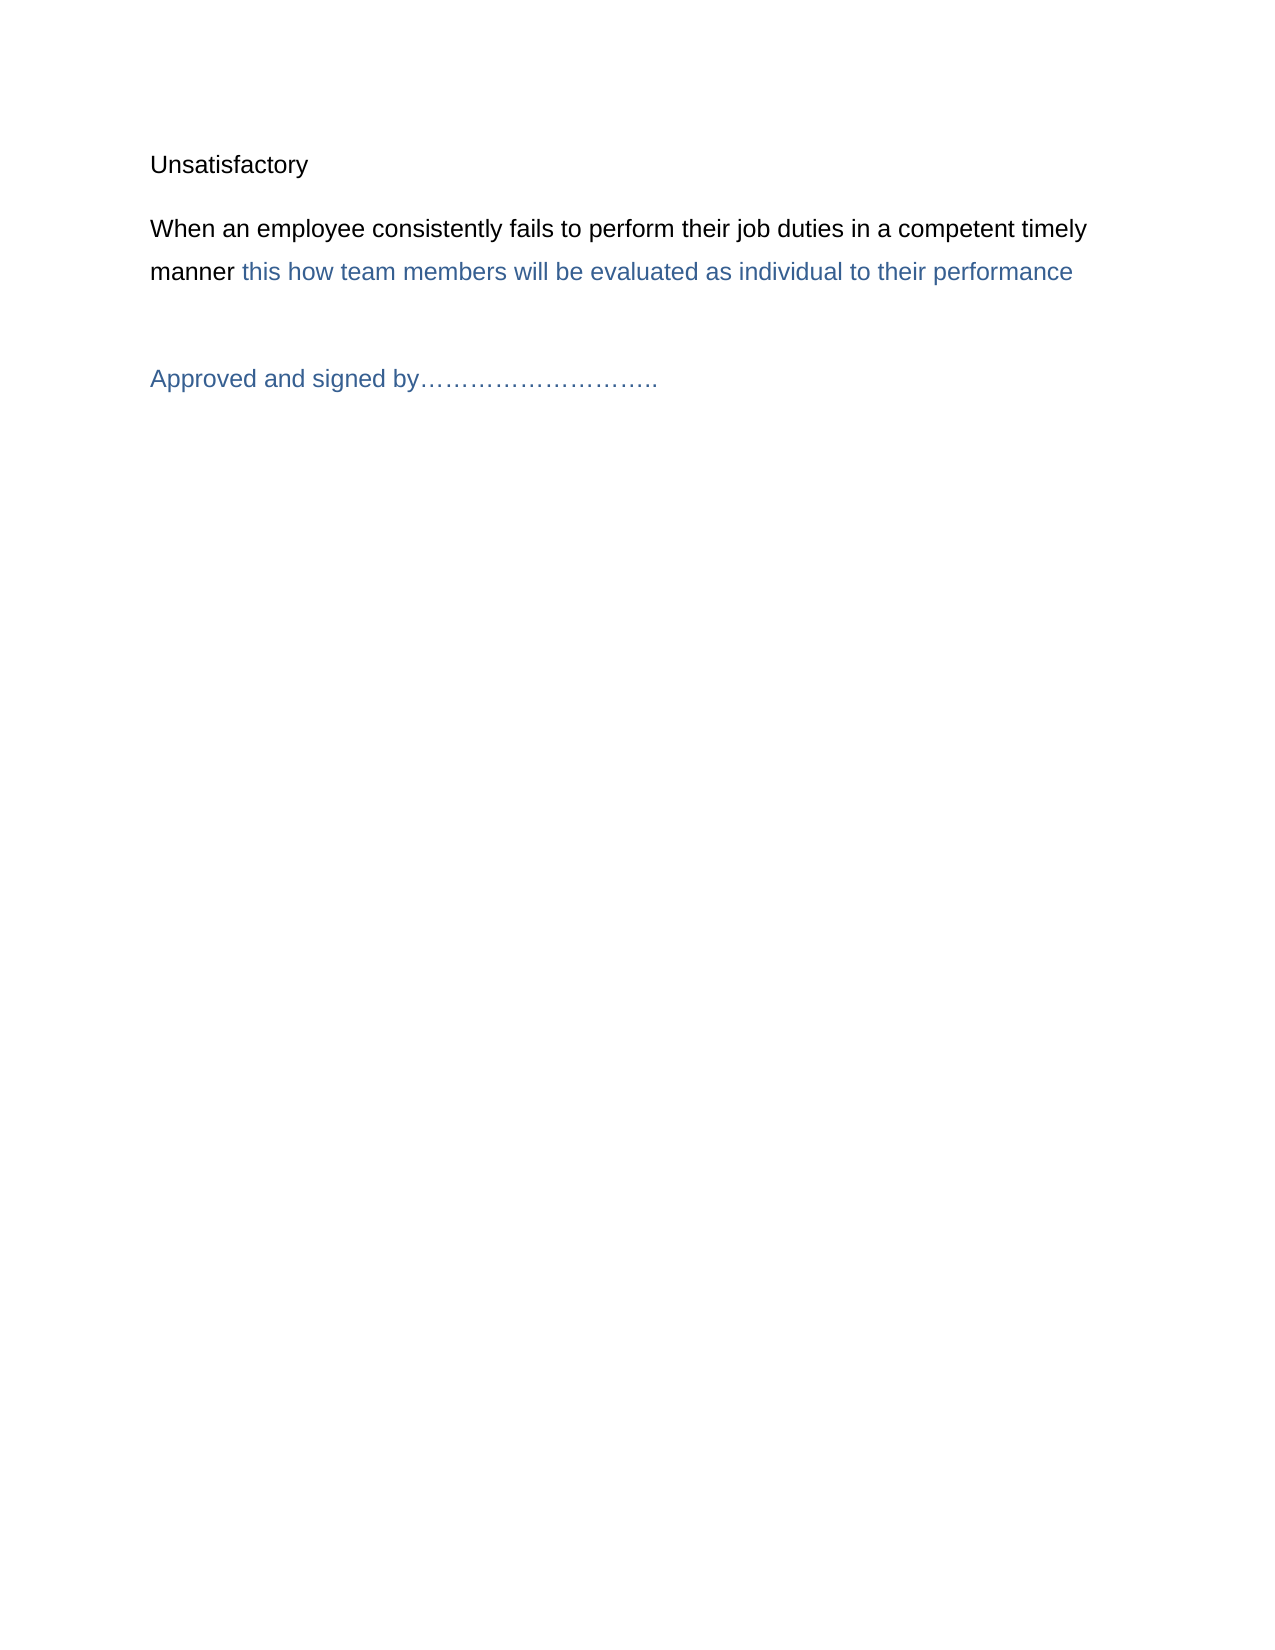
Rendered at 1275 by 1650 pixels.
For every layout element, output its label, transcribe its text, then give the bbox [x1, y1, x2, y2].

text Approved and signed by……………………….. [150, 364, 1125, 393]
text When an employee consistently fails to perform their job duties in a competent timely manner this how team members will be evaluated as individual to their performance [150, 214, 1125, 286]
text Unsatisfactory [150, 150, 1125, 179]
